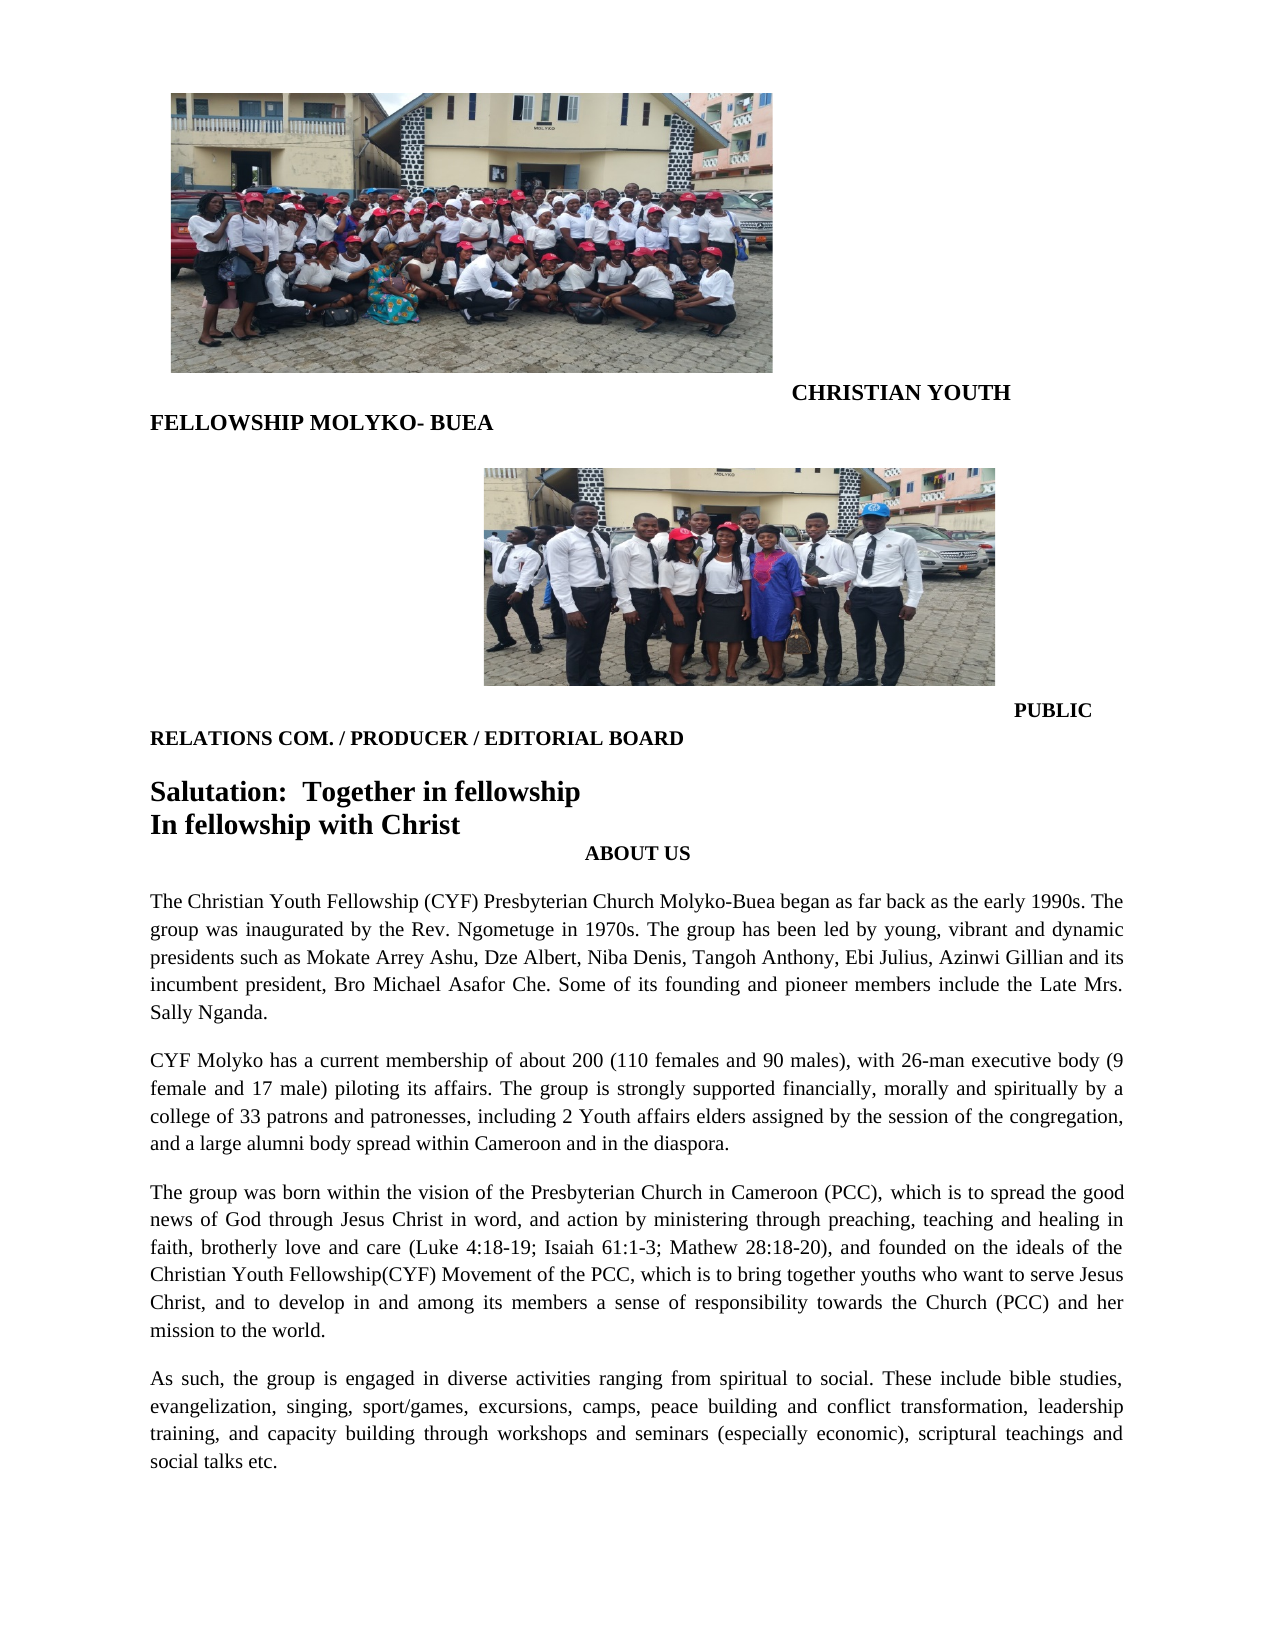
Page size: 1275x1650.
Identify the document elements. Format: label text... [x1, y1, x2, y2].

text ABOUT US [150, 841, 1125, 865]
text The group was born within the vision of the Presbyterian Church in Cameroon (PCC), which is to spread the good news of God through Jesus Christ in word, and action by ministering through preaching, teaching and healing in faith, brotherly love and care (Luke 4:18-19; Isaiah 61:1-3; Mathew 28:18-20), and founded on the ideals of the Christian Youth Fellowship(CYF) Movement of the PCC, which is to bring together youths who want to serve Jesus Christ, and to develop in and among its members a sense of responsibility towards the Church (PCC) and her mission to the world. [150, 1179, 1125, 1342]
text Salutation: Together in fellowship [150, 774, 1125, 807]
text PUBLIC RELATIONS COM. / PRODUCER / EDITORIAL BOARD [150, 698, 1125, 749]
text The Christian Youth Fellowship (CYF) Presbyterian Church Molyko-Buea began as far back as the early 1990s. The group was inaugurated by the Rev. Ngometuge in 1970s. The group has been led by young, vibrant and dynamic presidents such as Mokate Arrey Ashu, Dze Albert, Niba Denis, Tangoh Anthony, Ebi Julius, Azinwi Gillian and its incumbent president, Bro Michael Asafor Che. Some of its founding and pioneer members include the Late Mrs. Sally Nganda. [150, 889, 1125, 1024]
text As such, the group is engaged in diverse activities ranging from spiritual to social. These include bible studies, evangelization, singing, sport/games, excursions, camps, peace building and conflict transformation, leadership training, and capacity building through workshops and seminars (especially economic), scriptural teachings and social talks etc. [150, 1366, 1125, 1473]
picture [169, 93, 773, 371]
text CHRISTIAN YOUTH FELLOWSHIP MOLYKO- BUEA [150, 379, 1125, 436]
text CYF Molyko has a current membership of about 200 (110 females and 90 males), with 26-man executive body (9 female and 17 male) piloting its affairs. The group is strongly supported financially, morally and spiritually by a college of 33 patrons and patronesses, including 2 Youth affairs elders assigned by the session of the congregation, and a large alumni body spread within Cameroon and in the diaspora. [150, 1048, 1125, 1155]
picture [482, 468, 995, 684]
text In fellowship with Christ [150, 807, 1125, 841]
